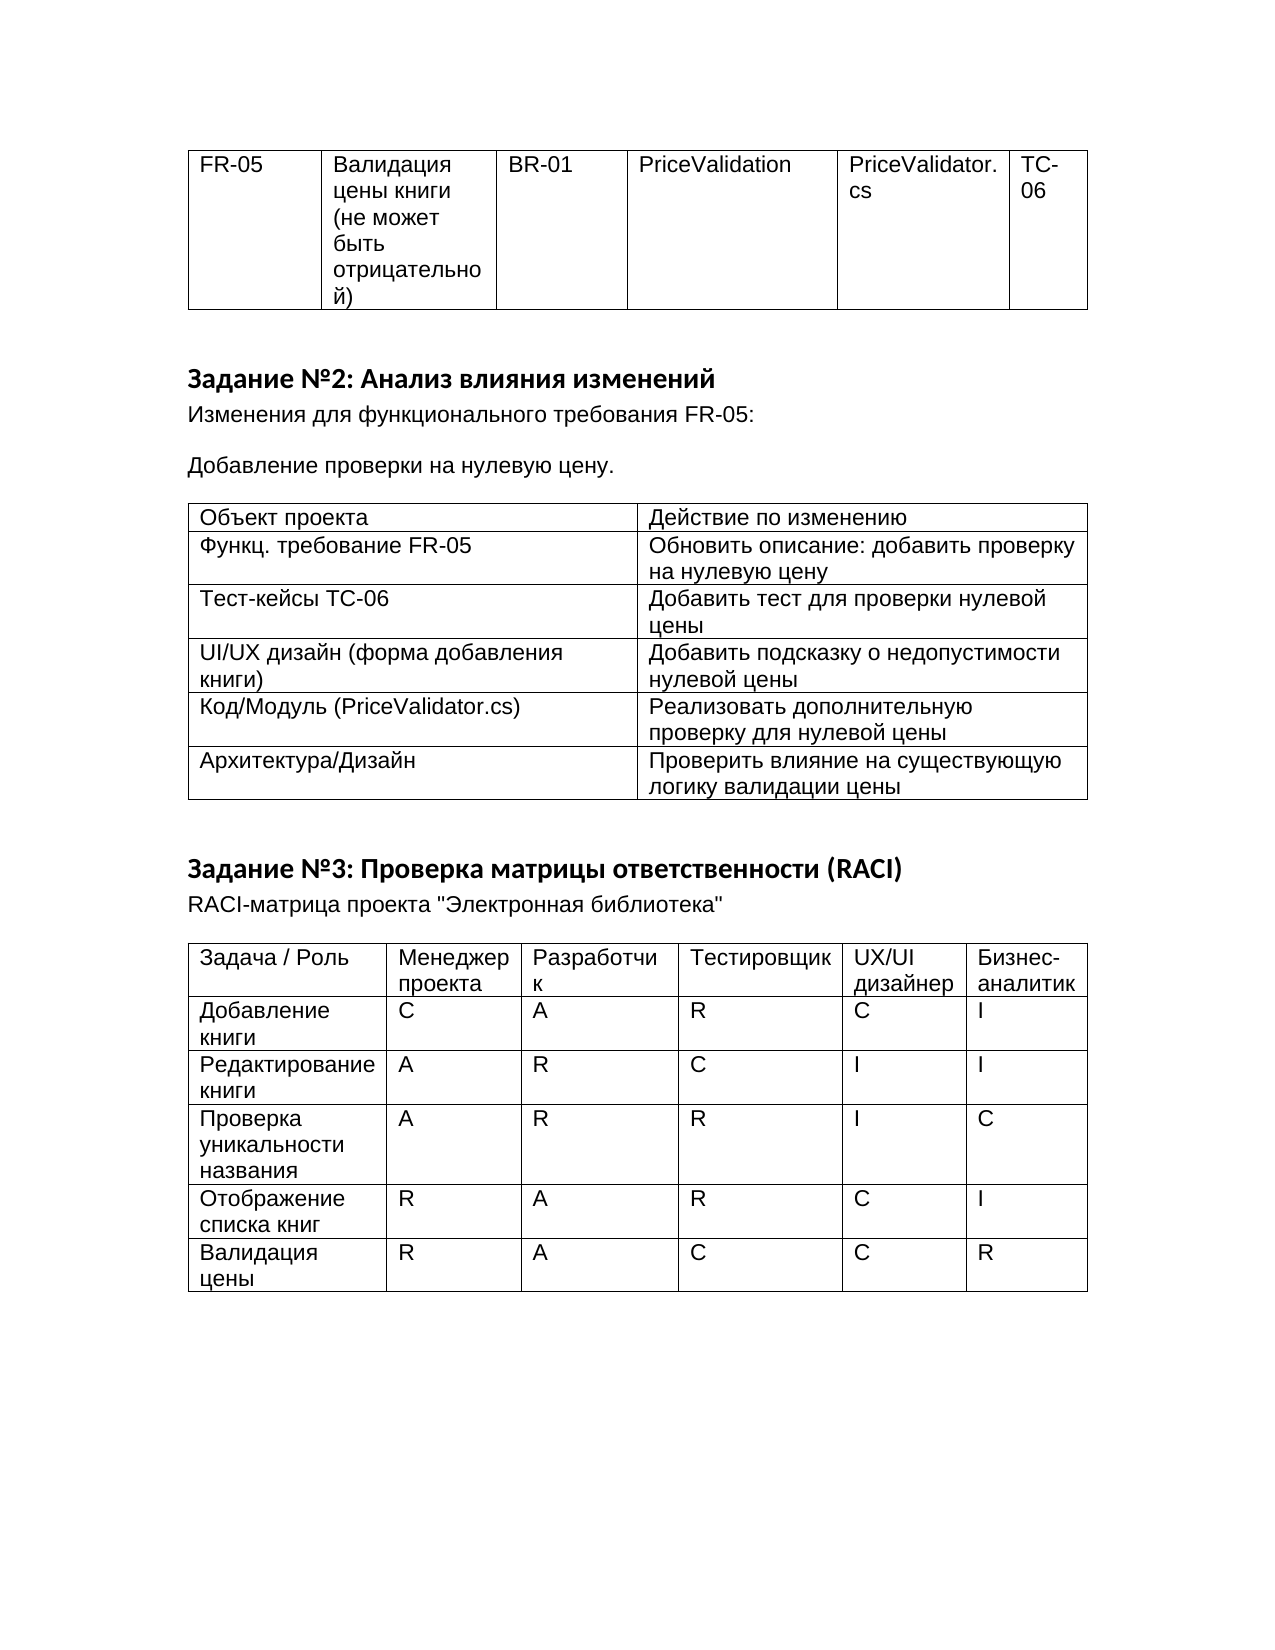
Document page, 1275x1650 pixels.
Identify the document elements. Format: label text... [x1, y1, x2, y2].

table_cell R [522, 1051, 678, 1104]
table_cell Валидация цены [189, 1239, 386, 1291]
table_cell Тест-кейсы TC-06 [189, 585, 637, 638]
subtitle Задание №2: Анализ влияния изменений [187, 360, 1087, 396]
table_header Разработчик [522, 944, 678, 996]
table_cell R [522, 1105, 678, 1184]
table_header Действие по изменению [638, 504, 1087, 531]
table_cell PriceValidation [628, 151, 837, 309]
subtitle Задание №3: Проверка матрицы ответственности (RACI) [187, 850, 1087, 886]
table_cell TC-06 [1010, 151, 1087, 309]
table_cell Добавить тест для проверки нулевой цены [638, 585, 1087, 638]
table_cell A [387, 1105, 521, 1184]
table_cell C [843, 997, 966, 1050]
table_cell Редактирование книги [189, 1051, 386, 1104]
table_cell BR-01 [497, 151, 627, 309]
table_cell Валидация цены книги (не может быть отрицательной) [322, 151, 496, 309]
table_header Бизнес-аналитик [967, 944, 1087, 996]
table_cell R [387, 1239, 521, 1291]
table_cell A [522, 997, 678, 1050]
table_cell UI/UX дизайн (форма добавления книги) [189, 639, 637, 692]
table_cell R [387, 1185, 521, 1237]
table_cell C [679, 1239, 842, 1291]
table_cell Добавление книги [189, 997, 386, 1050]
table_header UX/UI дизайнер [843, 944, 966, 996]
text Добавление проверки на нулевую цену. [187, 452, 1087, 478]
table_cell I [843, 1105, 966, 1184]
table_cell Код/Модуль (PriceValidator.cs) [189, 693, 637, 746]
table_header Менеджер проекта [387, 944, 521, 996]
table_cell Обновить описание: добавить проверку на нулевую цену [638, 532, 1087, 584]
table_cell FR-05 [189, 151, 321, 309]
table_header Объект проекта [189, 504, 637, 531]
table_cell I [967, 997, 1087, 1050]
text RACI-матрица проекта "Электронная библиотека" [187, 891, 1087, 918]
table_cell C [967, 1105, 1087, 1184]
table_header Задача / Роль [189, 944, 386, 996]
table_cell Функц. требование FR-05 [189, 532, 637, 584]
table_cell I [967, 1051, 1087, 1104]
table_cell I [843, 1051, 966, 1104]
table_cell Добавить подсказку о недопустимости нулевой цены [638, 639, 1087, 692]
table_cell R [679, 1185, 842, 1237]
table_cell A [522, 1239, 678, 1291]
table_cell PriceValidator.cs [838, 151, 1009, 309]
table_cell Проверка уникальности названия [189, 1105, 386, 1184]
table_cell I [967, 1185, 1087, 1237]
table_cell R [967, 1239, 1087, 1291]
table_cell Реализовать дополнительную проверку для нулевой цены [638, 693, 1087, 746]
table_cell Отображение списка книг [189, 1185, 386, 1237]
text Изменения для функционального требования FR-05: [187, 401, 1087, 427]
table_cell C [679, 1051, 842, 1104]
table_cell A [522, 1185, 678, 1237]
table_cell C [843, 1239, 966, 1291]
table_cell R [679, 1105, 842, 1184]
table_cell R [679, 997, 842, 1050]
table_header Тестировщик [679, 944, 842, 996]
table_cell Проверить влияние на существующую логику валидации цены [638, 747, 1087, 799]
table_cell Архитектура/Дизайн [189, 747, 637, 799]
table_cell A [387, 1051, 521, 1104]
table_cell C [387, 997, 521, 1050]
table_cell C [843, 1185, 966, 1237]
